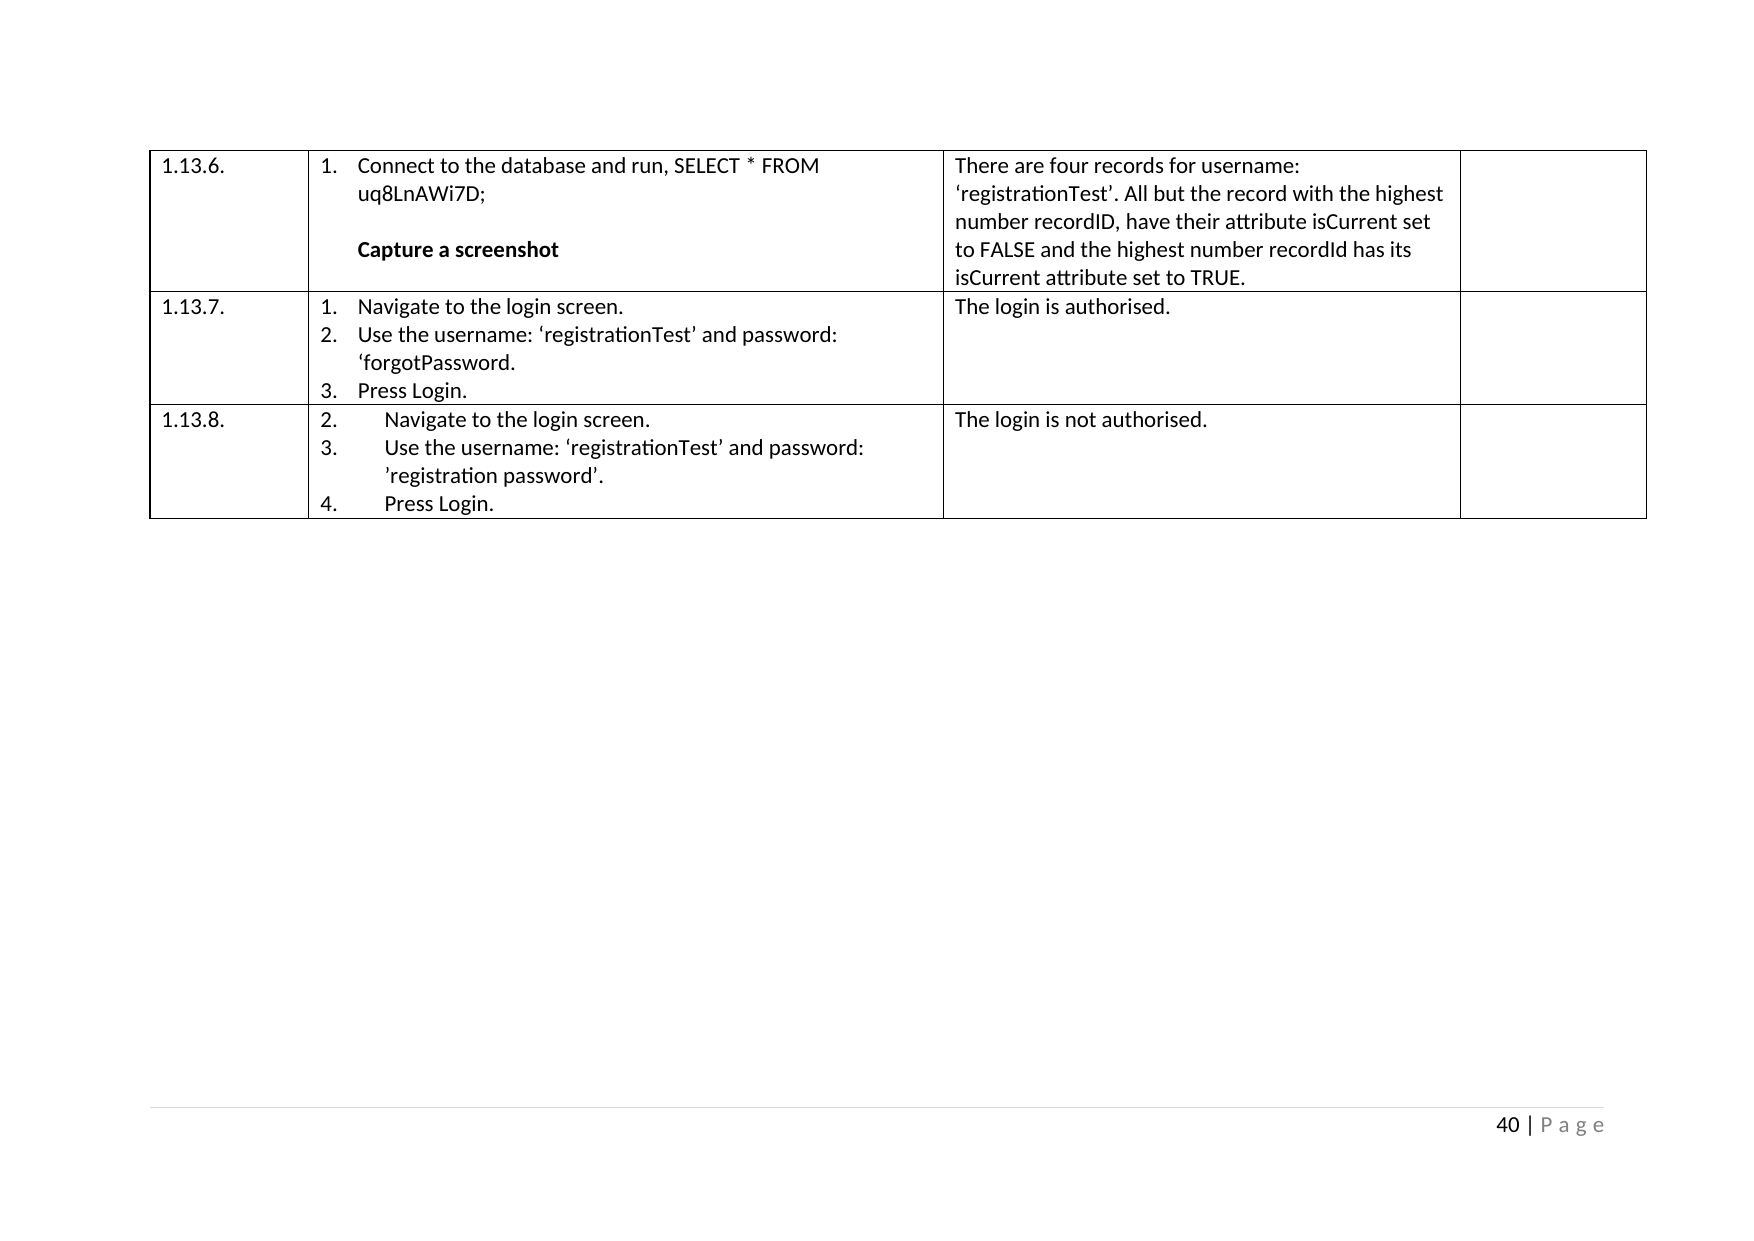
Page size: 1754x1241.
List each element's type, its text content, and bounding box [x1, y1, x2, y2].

table_cell Navigate to the login screen. Use the username: ‘registrationTest’ and password: ’registration password’. Press Login. [309, 405, 943, 517]
table_cell There are four records for username: ‘registrationTest’. All but the record with the highest number recordID, have their attribute isCurrent set to FALSE and the highest number recordId has its isCurrent attribute set to TRUE. [944, 151, 1460, 291]
table_cell Navigate to the login screen. Use the username: ‘registrationTest’ and password: ‘forgotPassword. Press Login. [309, 292, 943, 404]
table_cell [1461, 151, 1646, 291]
table_cell The login is authorised. [944, 292, 1460, 404]
table_cell [1461, 292, 1646, 404]
table_cell Connect to the database and run, SELECT * FROM uq8LnAWi7D; Capture a screenshot [309, 151, 943, 291]
table_cell [151, 292, 308, 404]
table_cell [1461, 405, 1646, 517]
table_cell The login is not authorised. [944, 405, 1460, 517]
table_cell [151, 151, 308, 291]
table_cell [151, 405, 308, 517]
